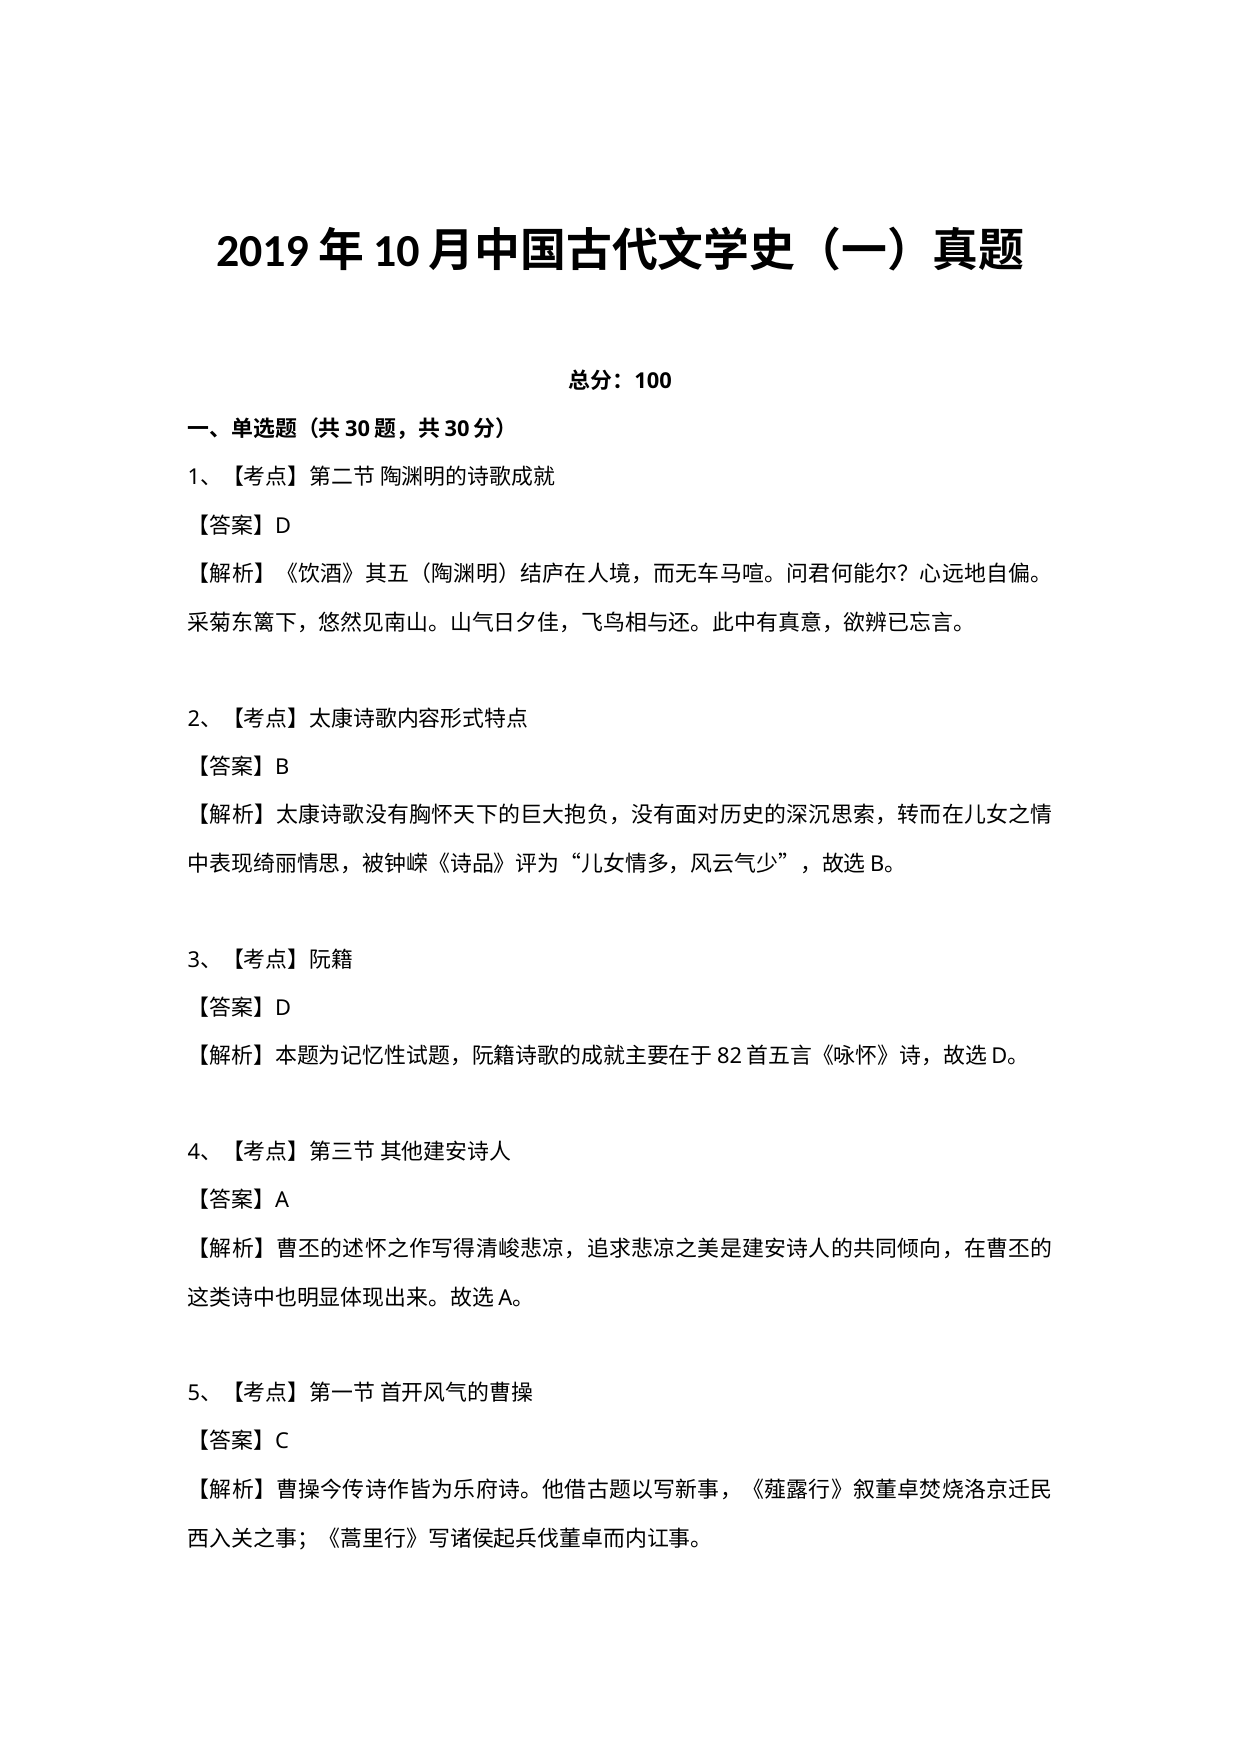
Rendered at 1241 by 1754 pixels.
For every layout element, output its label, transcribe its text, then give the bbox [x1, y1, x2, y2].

text 【解析】曹操今传诗作皆为乐府诗。他借古题以写新事，《薤露行》叙董卓焚烧洛京迁民西入关之事；《蒿里行》写诸侯起兵伐董卓而内讧事。 [187, 1472, 1053, 1553]
text 2、【考点】太康诗歌内容形式特点 [187, 700, 1053, 733]
subtitle 2019年10月中国古代文学史（一）真题 [187, 197, 1053, 295]
text 【答案】A [187, 1182, 1053, 1214]
text 【答案】B [187, 748, 1053, 781]
text 1、【考点】第二节 陶渊明的诗歌成就 [187, 459, 1053, 492]
text 3、【考点】阮籍 [187, 941, 1053, 974]
text 4、【考点】第三节 其他建安诗人 [187, 1134, 1053, 1166]
text 【解析】本题为记忆性试题，阮籍诗歌的成就主要在于82首五言《咏怀》诗，故选D。 [187, 1038, 1053, 1071]
text 5、【考点】第一节 首开风气的曹操 [187, 1375, 1053, 1407]
text 【答案】D [187, 990, 1053, 1022]
text 一、单选题（共30题，共30分） [187, 411, 1053, 443]
text 总分：100 [187, 362, 1053, 395]
text 【解析】曹丕的述怀之作写得清峻悲凉，追求悲凉之美是建安诗人的共同倾向，在曹丕的这类诗中也明显体现出来。故选A。 [187, 1230, 1053, 1312]
text 【答案】C [187, 1423, 1053, 1456]
text 【答案】D [187, 507, 1053, 540]
text 【解析】《饮酒》其五（陶渊明）结庐在人境，而无车马喧。问君何能尔？心远地自偏。采菊东篱下，悠然见南山。山气日夕佳，飞鸟相与还。此中有真意，欲辨已忘言。 [187, 556, 1053, 637]
text 【解析】太康诗歌没有胸怀天下的巨大抱负，没有面对历史的深沉思索，转而在儿女之情中表现绮丽情思，被钟嵘《诗品》评为“儿女情多，风云气少”，故选B。 [187, 797, 1053, 878]
